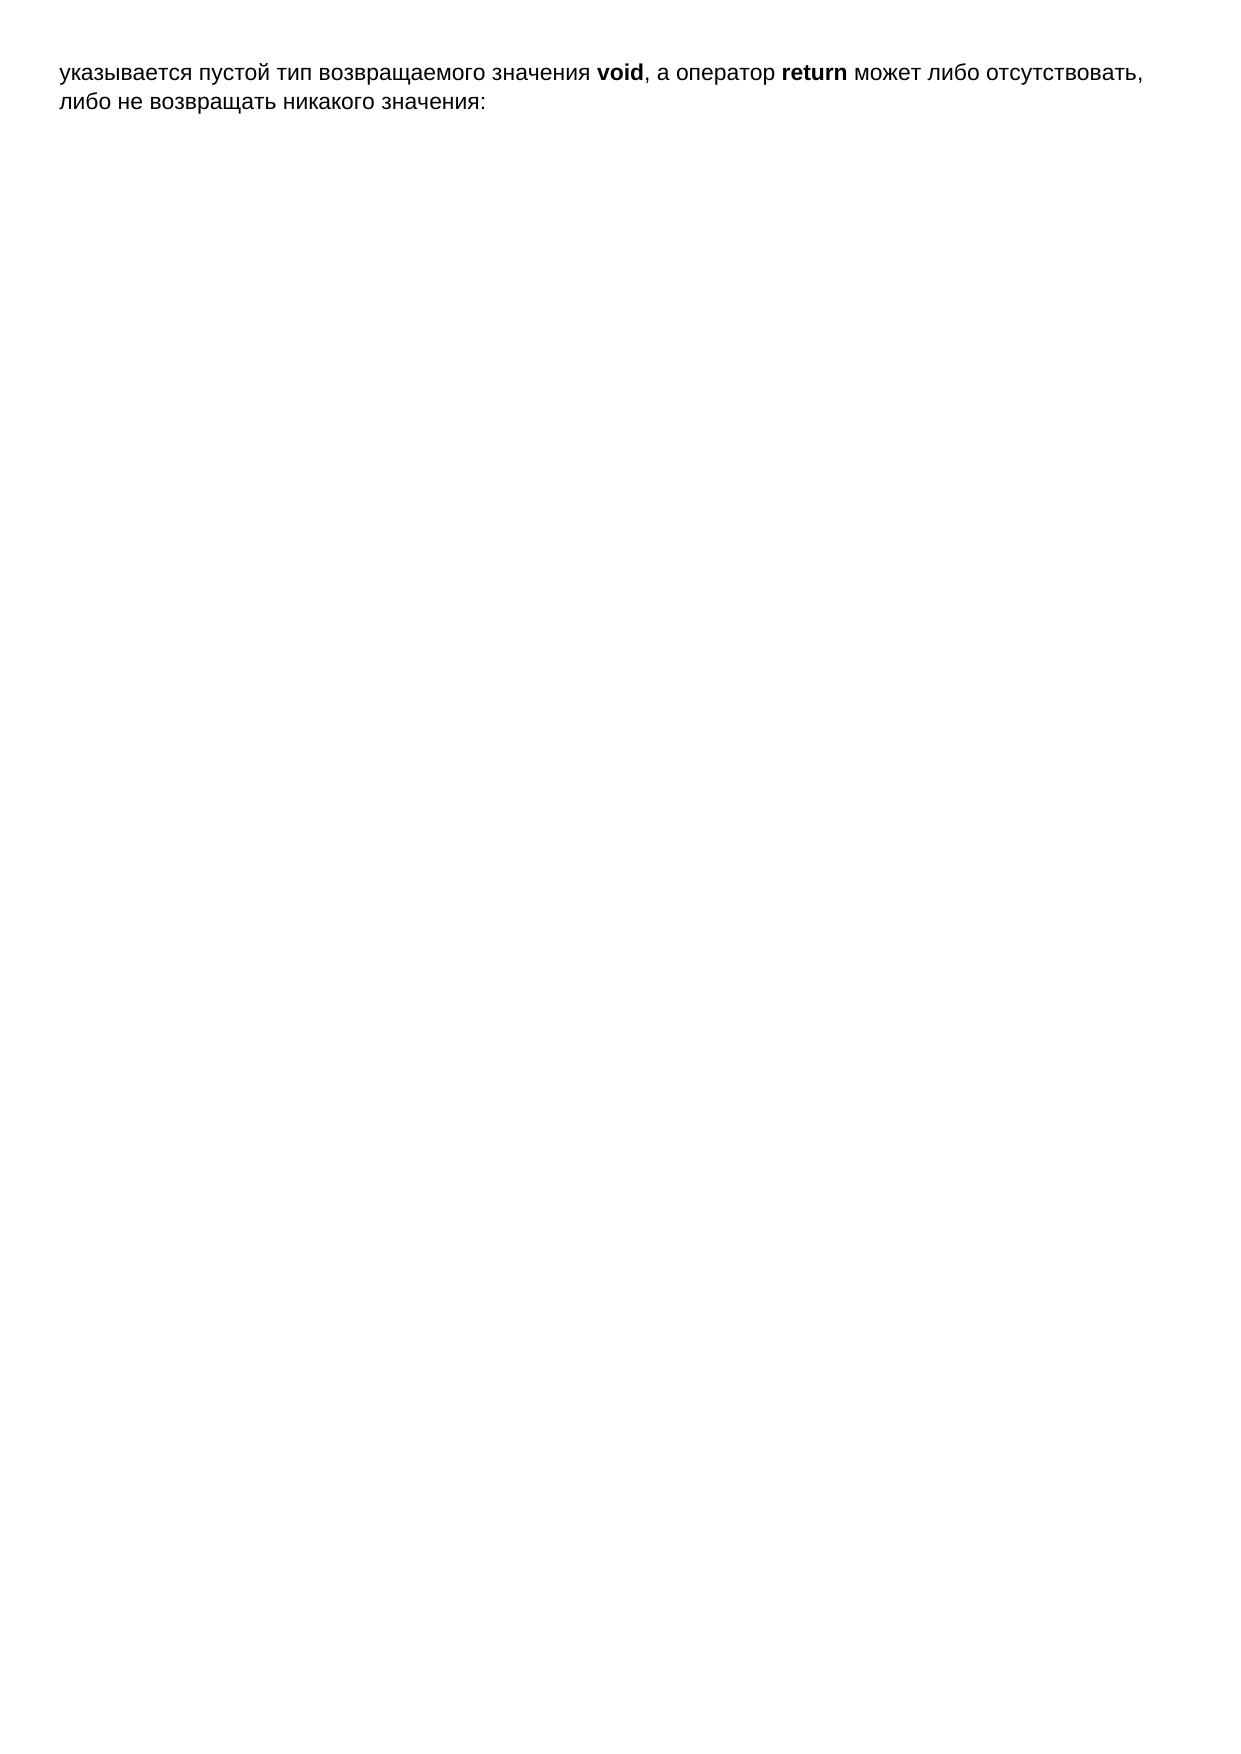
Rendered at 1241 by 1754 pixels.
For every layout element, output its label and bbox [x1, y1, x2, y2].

text [59, 59, 1181, 114]
